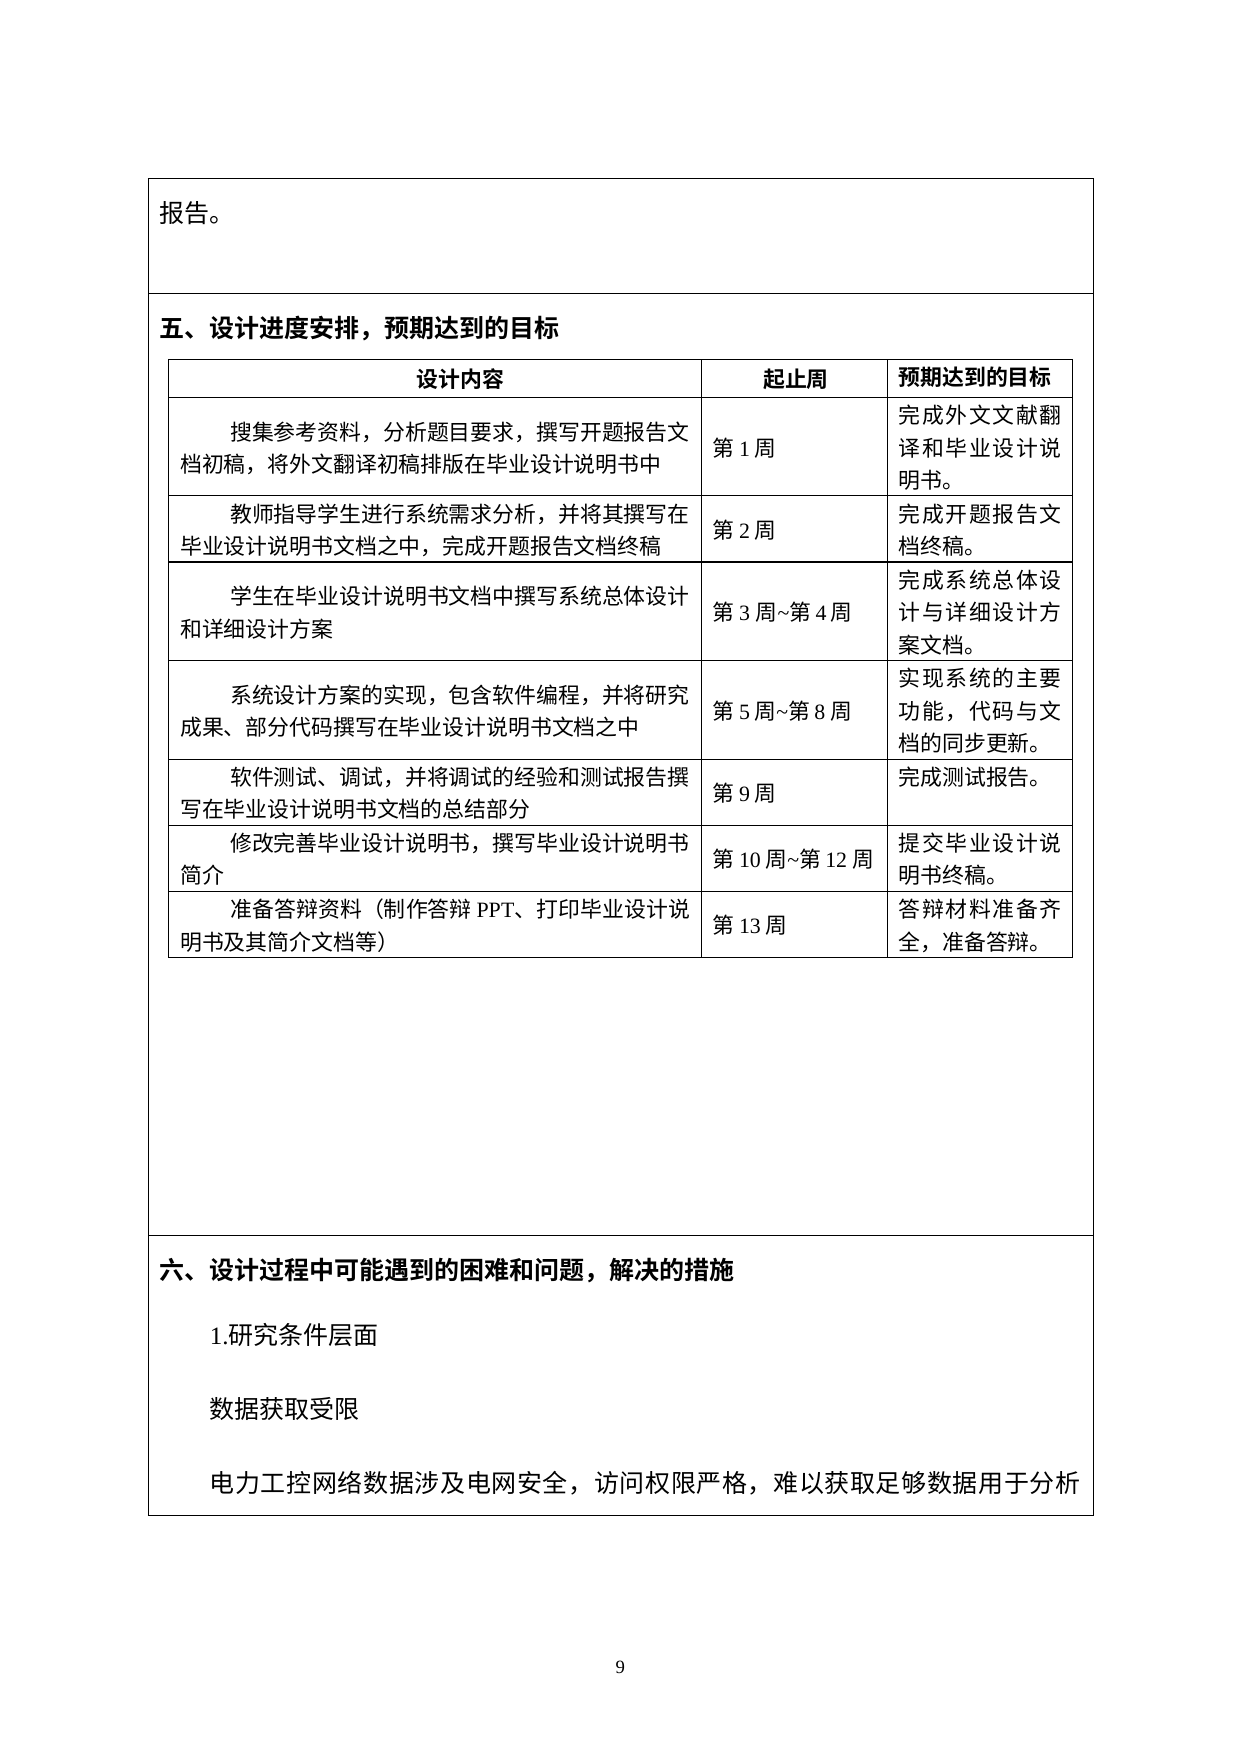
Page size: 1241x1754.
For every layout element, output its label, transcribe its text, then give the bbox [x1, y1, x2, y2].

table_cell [149, 179, 1093, 293]
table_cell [149, 1236, 1093, 1514]
table_cell 五、设计进度安排，预期达到的目标 [149, 294, 1093, 1235]
